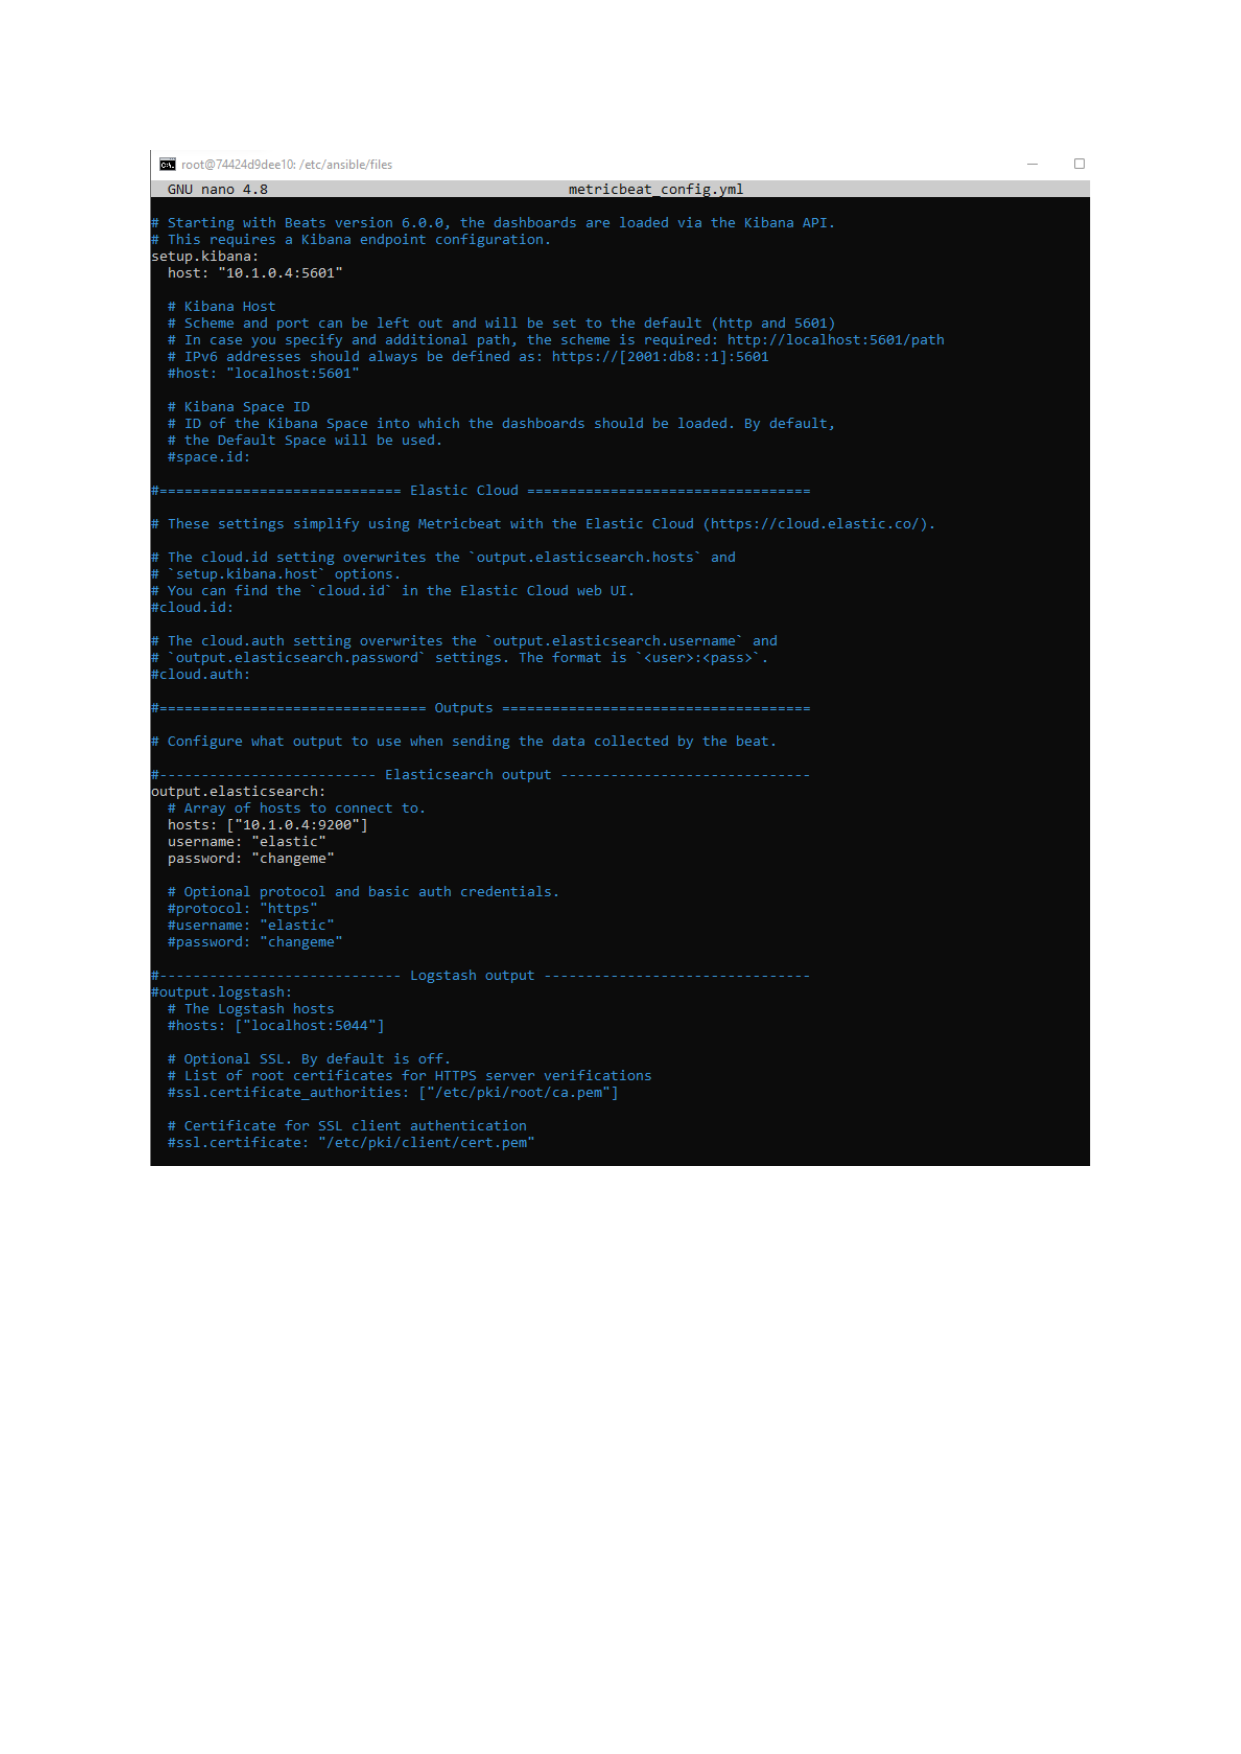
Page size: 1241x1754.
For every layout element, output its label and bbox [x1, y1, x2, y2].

picture [150, 150, 1091, 1166]
